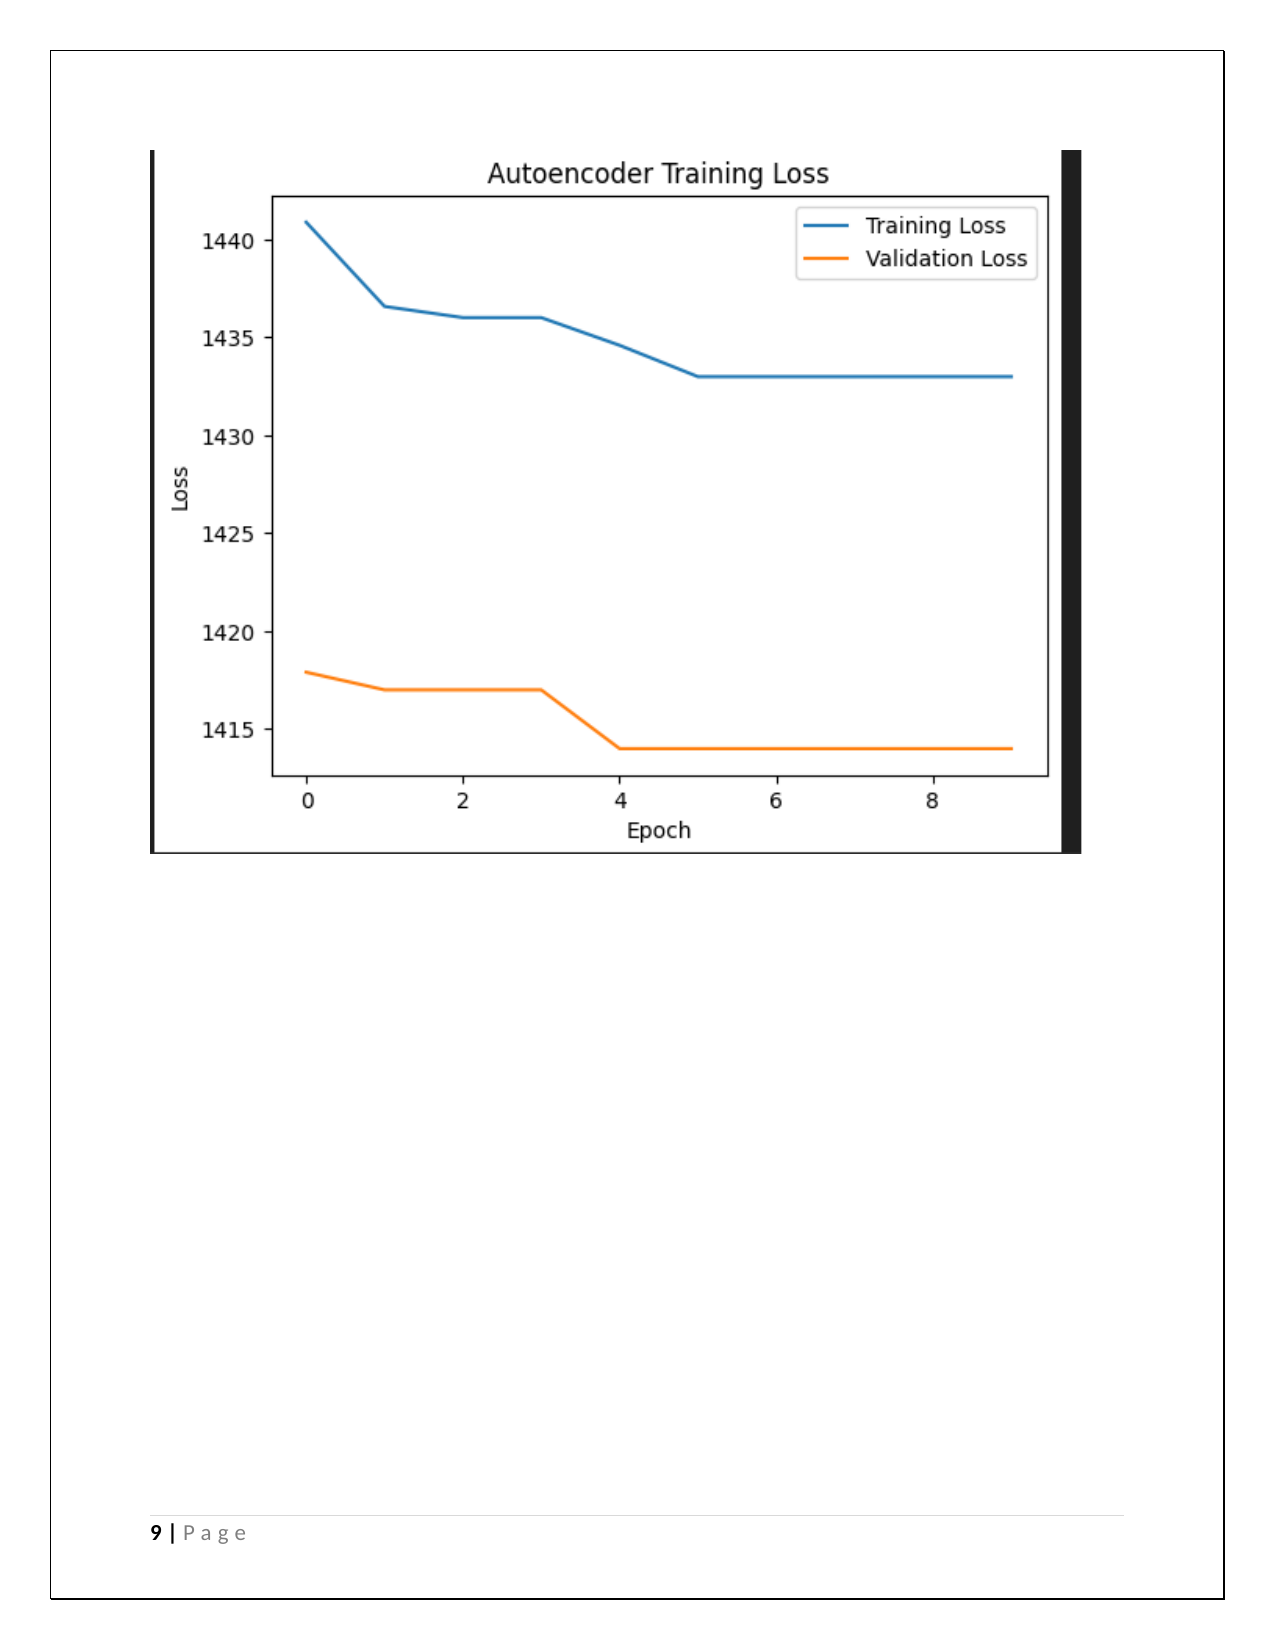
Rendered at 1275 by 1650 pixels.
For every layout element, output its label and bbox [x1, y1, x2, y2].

picture [150, 150, 1082, 854]
